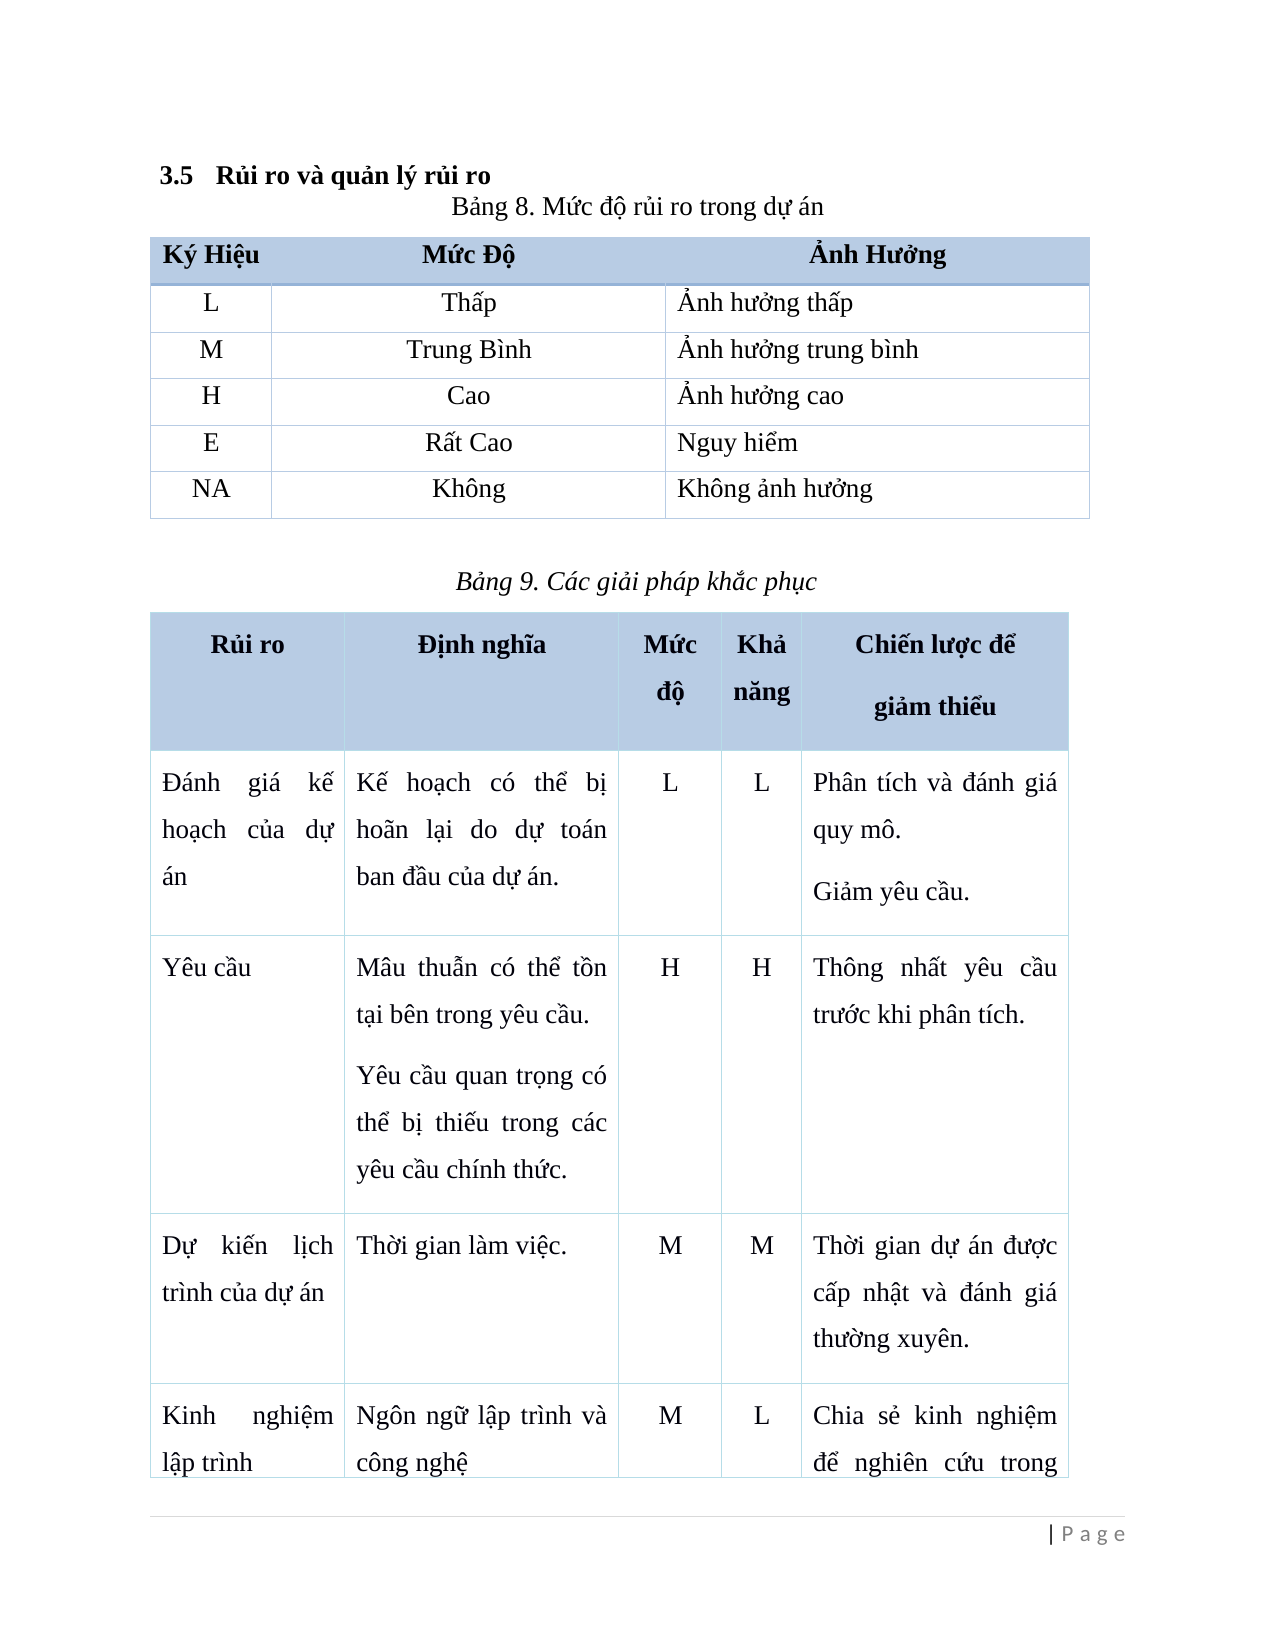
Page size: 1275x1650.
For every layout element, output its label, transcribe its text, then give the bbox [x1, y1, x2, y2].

table_cell Mâu thuẫn có thể tồn tại bên trong yêu cầu. Yêu cầu quan trọng có thể bị thiếu trong các yêu cầu chính thức. [345, 936, 618, 1213]
table_cell Kế hoạch có thể bị hoãn lại do dự toán ban đầu của dự án. [345, 751, 618, 935]
table_cell NA [151, 472, 271, 518]
table_cell Phân tích và đánh giá quy mô. Giảm yêu cầu. [802, 751, 1068, 935]
table_cell Trung Bình [272, 333, 665, 378]
table_header Định nghĩa [345, 613, 618, 750]
table_cell Ảnh hưởng thấp [666, 286, 1089, 332]
table_cell M [619, 1384, 721, 1477]
table_cell H [722, 936, 801, 1213]
table_cell E [151, 426, 271, 471]
table_cell M [151, 333, 271, 378]
text Bảng 9. Các giải pháp khắc phục [150, 565, 1125, 597]
text Bảng 8. Mức độ rủi ro trong dự án [150, 190, 1125, 221]
table_cell M [722, 1214, 801, 1383]
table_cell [345, 1384, 618, 1477]
table_cell L [722, 751, 801, 935]
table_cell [151, 1384, 344, 1477]
table_cell Thấp [272, 286, 665, 332]
table_cell M [619, 1214, 721, 1383]
table_header Chiến lược để giảm thiểu [802, 613, 1068, 750]
table_header Mức Độ [272, 238, 665, 283]
table_header Rủi ro [151, 613, 344, 750]
table_cell L [722, 1384, 801, 1477]
table_cell Nguy hiểm [666, 426, 1089, 471]
table_cell Thời gian làm việc. [345, 1214, 618, 1383]
table_cell Không [272, 472, 665, 518]
table_cell Thời gian dự án được cấp nhật và đánh giá thường xuyên. [802, 1214, 1068, 1383]
table_cell Dự kiến lịch trình của dự án [151, 1214, 344, 1383]
table_cell L [619, 751, 721, 935]
table_header Ảnh Hưởng [666, 238, 1089, 283]
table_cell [802, 1384, 1068, 1477]
table_cell L [151, 286, 271, 332]
table_header Mức độ [619, 613, 721, 750]
table_cell Ảnh hưởng cao [666, 379, 1089, 425]
table_cell H [151, 379, 271, 425]
subtitle Rủi ro và quản lý rủi ro [159, 159, 1125, 190]
table_cell Cao [272, 379, 665, 425]
table_cell Rất Cao [272, 426, 665, 471]
table_cell Yêu cầu [151, 936, 344, 1213]
table_header Khả năng [722, 613, 801, 750]
table_cell Ảnh hưởng trung bình [666, 333, 1089, 378]
table_cell Đánh giá kế hoạch của dự án [151, 751, 344, 935]
table_cell Không ảnh hưởng [666, 472, 1089, 518]
table_cell H [619, 936, 721, 1213]
table_header Ký Hiệu [151, 238, 271, 283]
table_cell Thông nhất yêu cầu trước khi phân tích. [802, 936, 1068, 1213]
